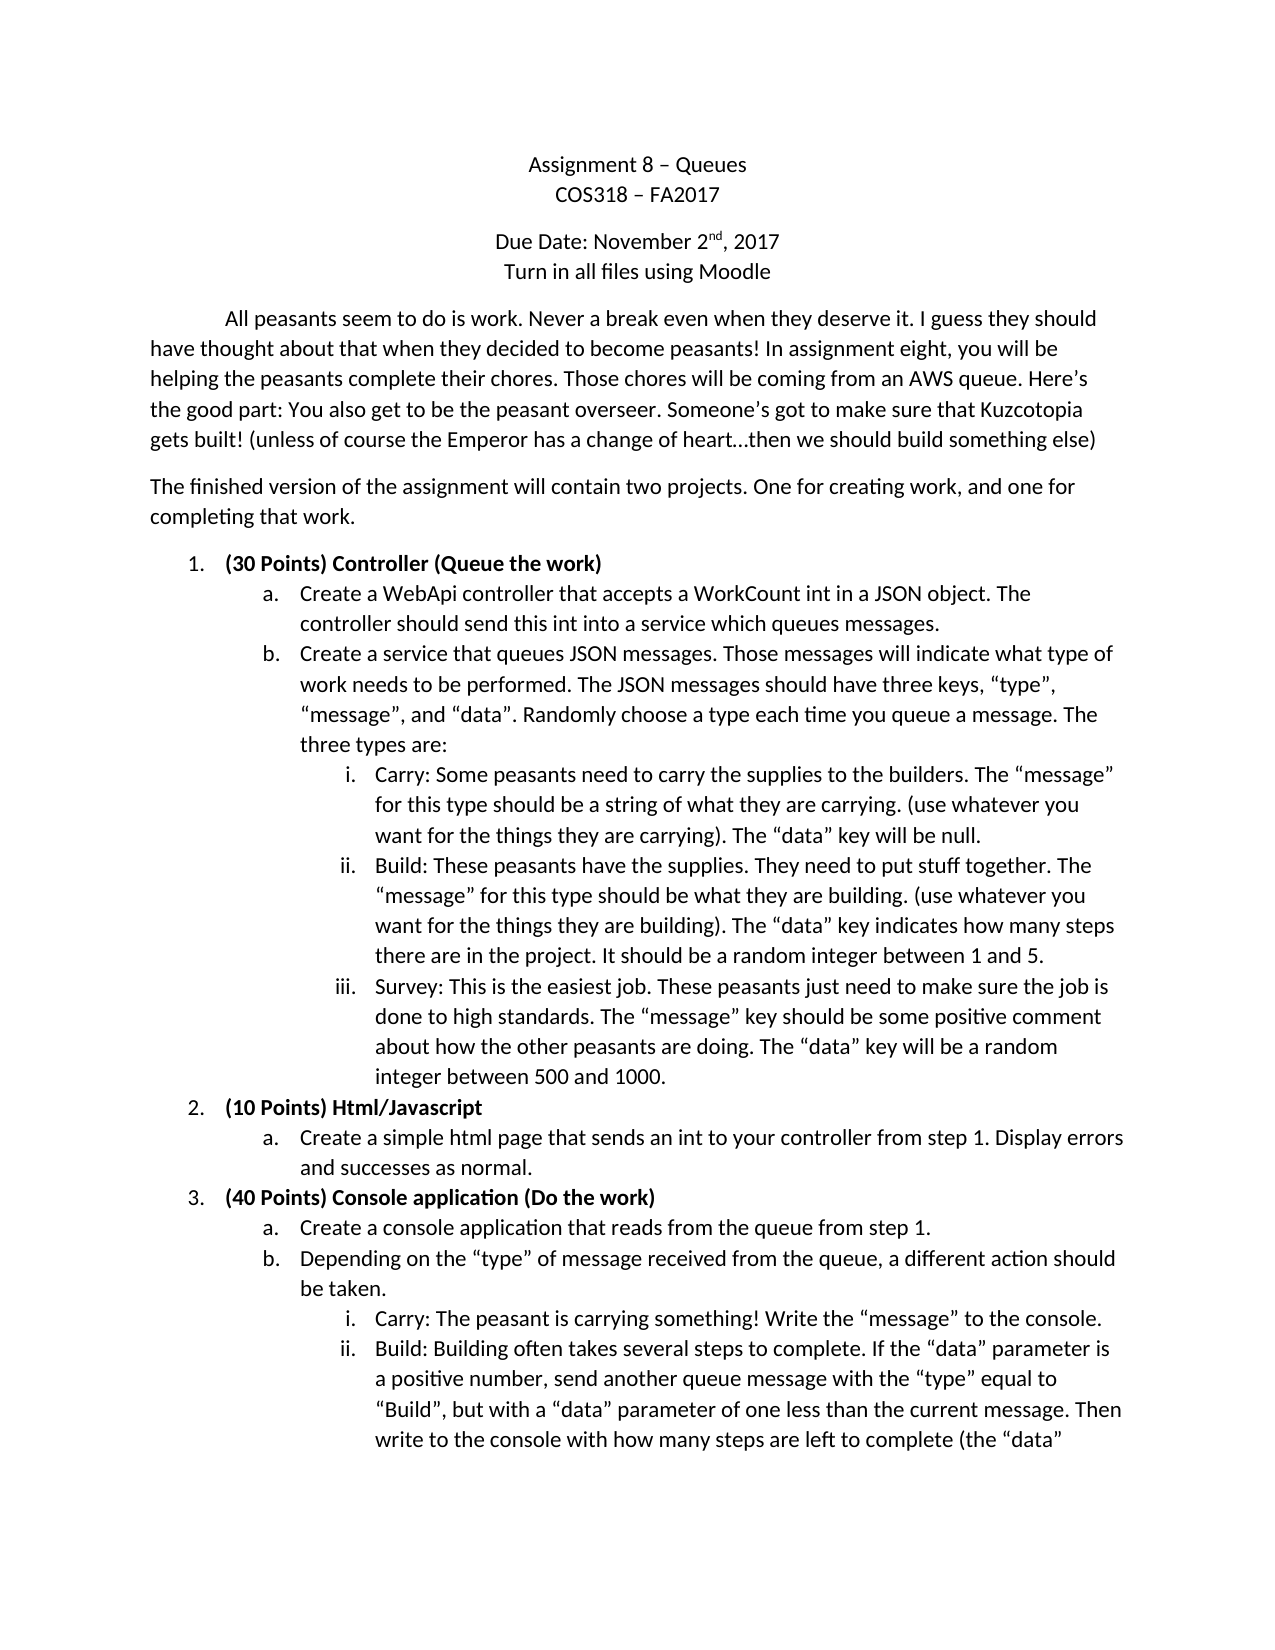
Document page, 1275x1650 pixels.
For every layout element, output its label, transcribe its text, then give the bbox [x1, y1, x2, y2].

list Create a simple html page that sends an int to your controller from step 1. Display errors and successes as normal. [262, 1123, 1125, 1181]
text Due Date: November 2nd, 2017 Turn in all files using Moodle [150, 227, 1125, 285]
text The finished version of the assignment will contain two projects. One for creating work, and one for completing that work. [150, 472, 1125, 530]
list Carry: The peasant is carrying something! Write the “message” to the console. [356, 1304, 1125, 1332]
text Assignment 8 – Queues COS318 – FA2017 [150, 150, 1125, 208]
list Build: These peasants have the supplies. They need to put stuff together. The “message” for this type should be what they are building. (use whatever you want for the things they are building). The “data” key indicates how many steps there are in the project. It should be a random integer between 1 and 5. [356, 851, 1125, 970]
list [356, 1334, 1125, 1453]
list (10 Points) Html/Javascript [187, 1093, 1125, 1121]
list (30 Points) Controller (Queue the work) [187, 549, 1125, 577]
list Depending on the “type” of message received from the queue, a different action should be taken. [262, 1244, 1125, 1302]
list Create a service that queues JSON messages. Those messages will indicate what type of work needs to be performed. The JSON messages should have three keys, “type”, “message”, and “data”. Randomly choose a type each time you queue a message. The three types are: [262, 639, 1125, 758]
list Create a WebApi controller that accepts a WorkCount int in a JSON object. The controller should send this int into a service which queues messages. [262, 579, 1125, 637]
list (40 Points) Console application (Do the work) [187, 1183, 1125, 1211]
list Create a console application that reads from the queue from step 1. [262, 1213, 1125, 1242]
list Survey: This is the easiest job. These peasants just need to make sure the job is done to high standards. The “message” key should be some positive comment about how the other peasants are doing. The “data” key will be a random integer between 500 and 1000. [356, 972, 1125, 1091]
text All peasants seem to do is work. Never a break even when they deserve it. I guess they should have thought about that when they decided to become peasants! In assignment eight, you will be helping the peasants complete their chores. Those chores will be coming from an AWS queue. Here’s the good part: You also get to be the peasant overseer. Someone’s got to make sure that Kuzcotopia gets built! (unless of course the Emperor has a change of heart…then we should build something else) [150, 304, 1125, 453]
list Carry: Some peasants need to carry the supplies to the builders. The “message” for this type should be a string of what they are carrying. (use whatever you want for the things they are carrying). The “data” key will be null. [356, 760, 1125, 849]
